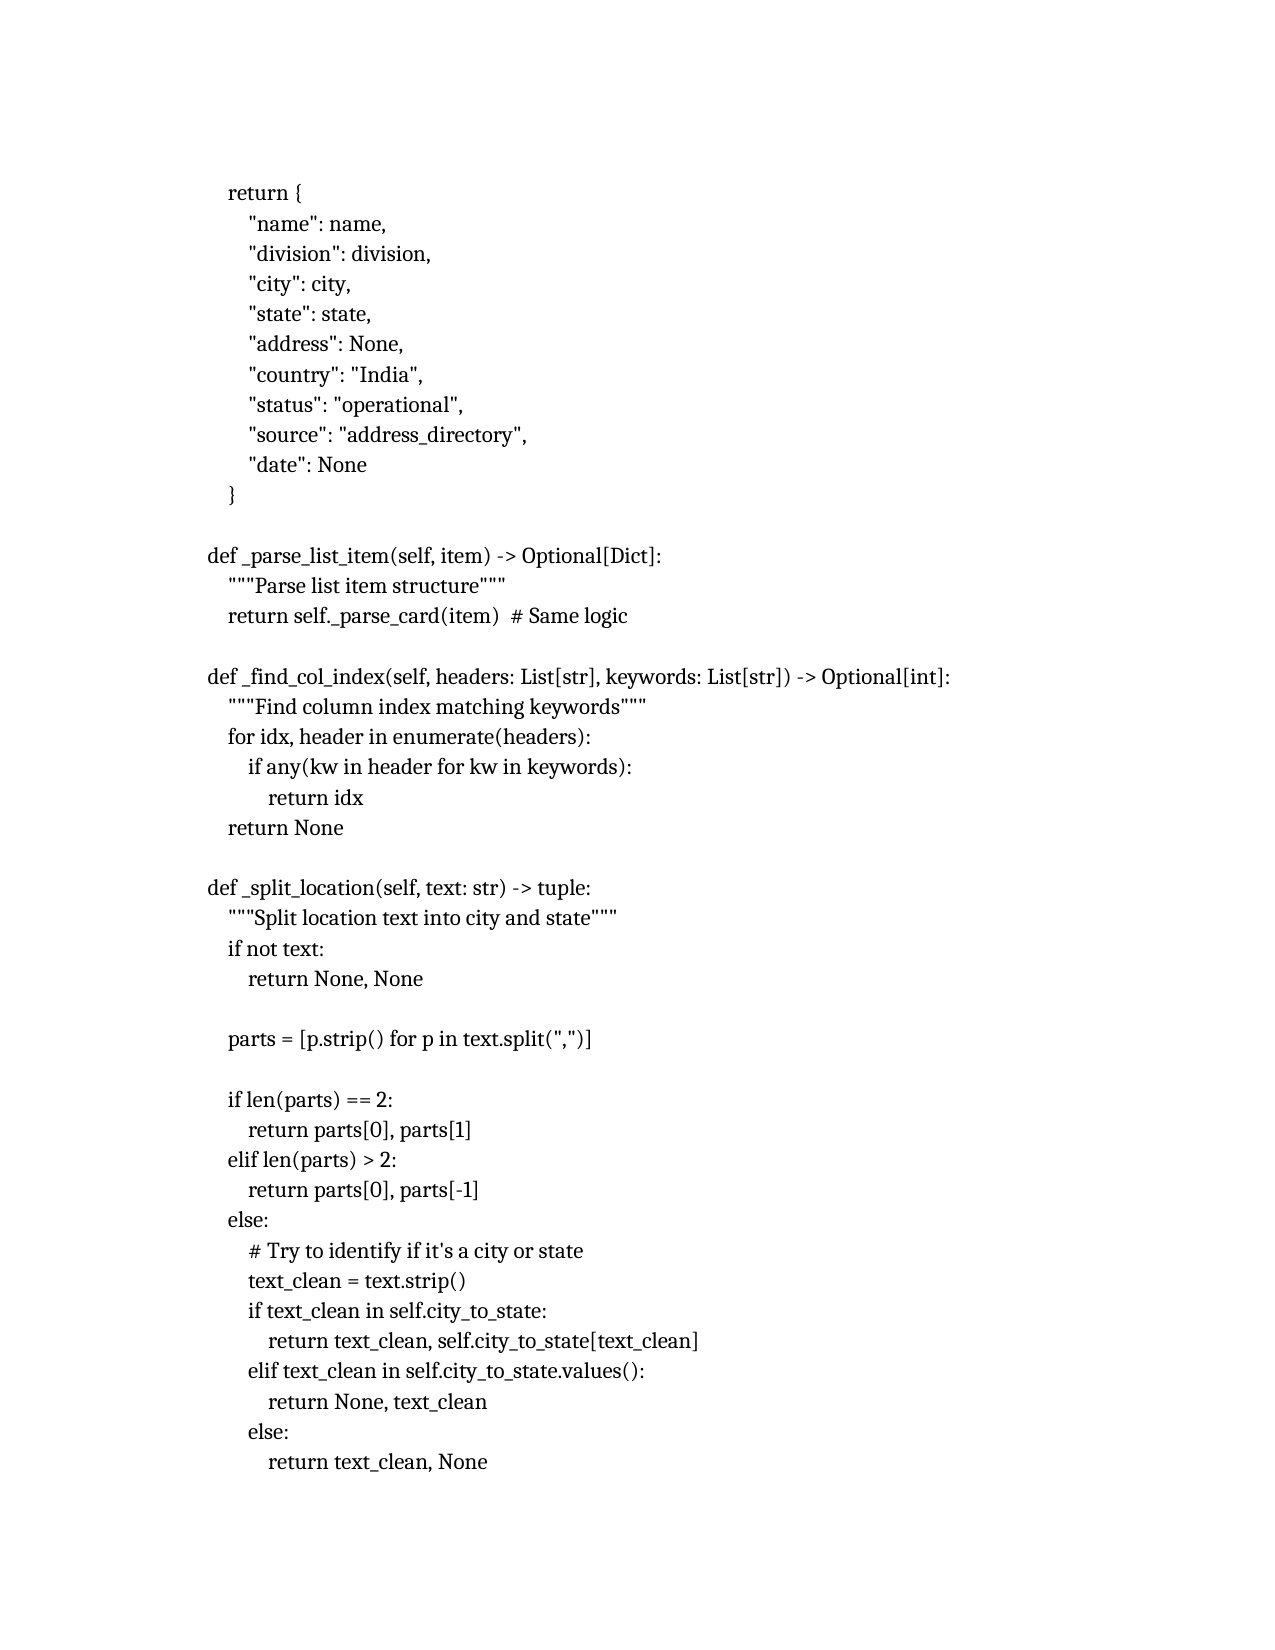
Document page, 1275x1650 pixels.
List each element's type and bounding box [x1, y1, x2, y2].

text [187, 150, 1087, 1475]
